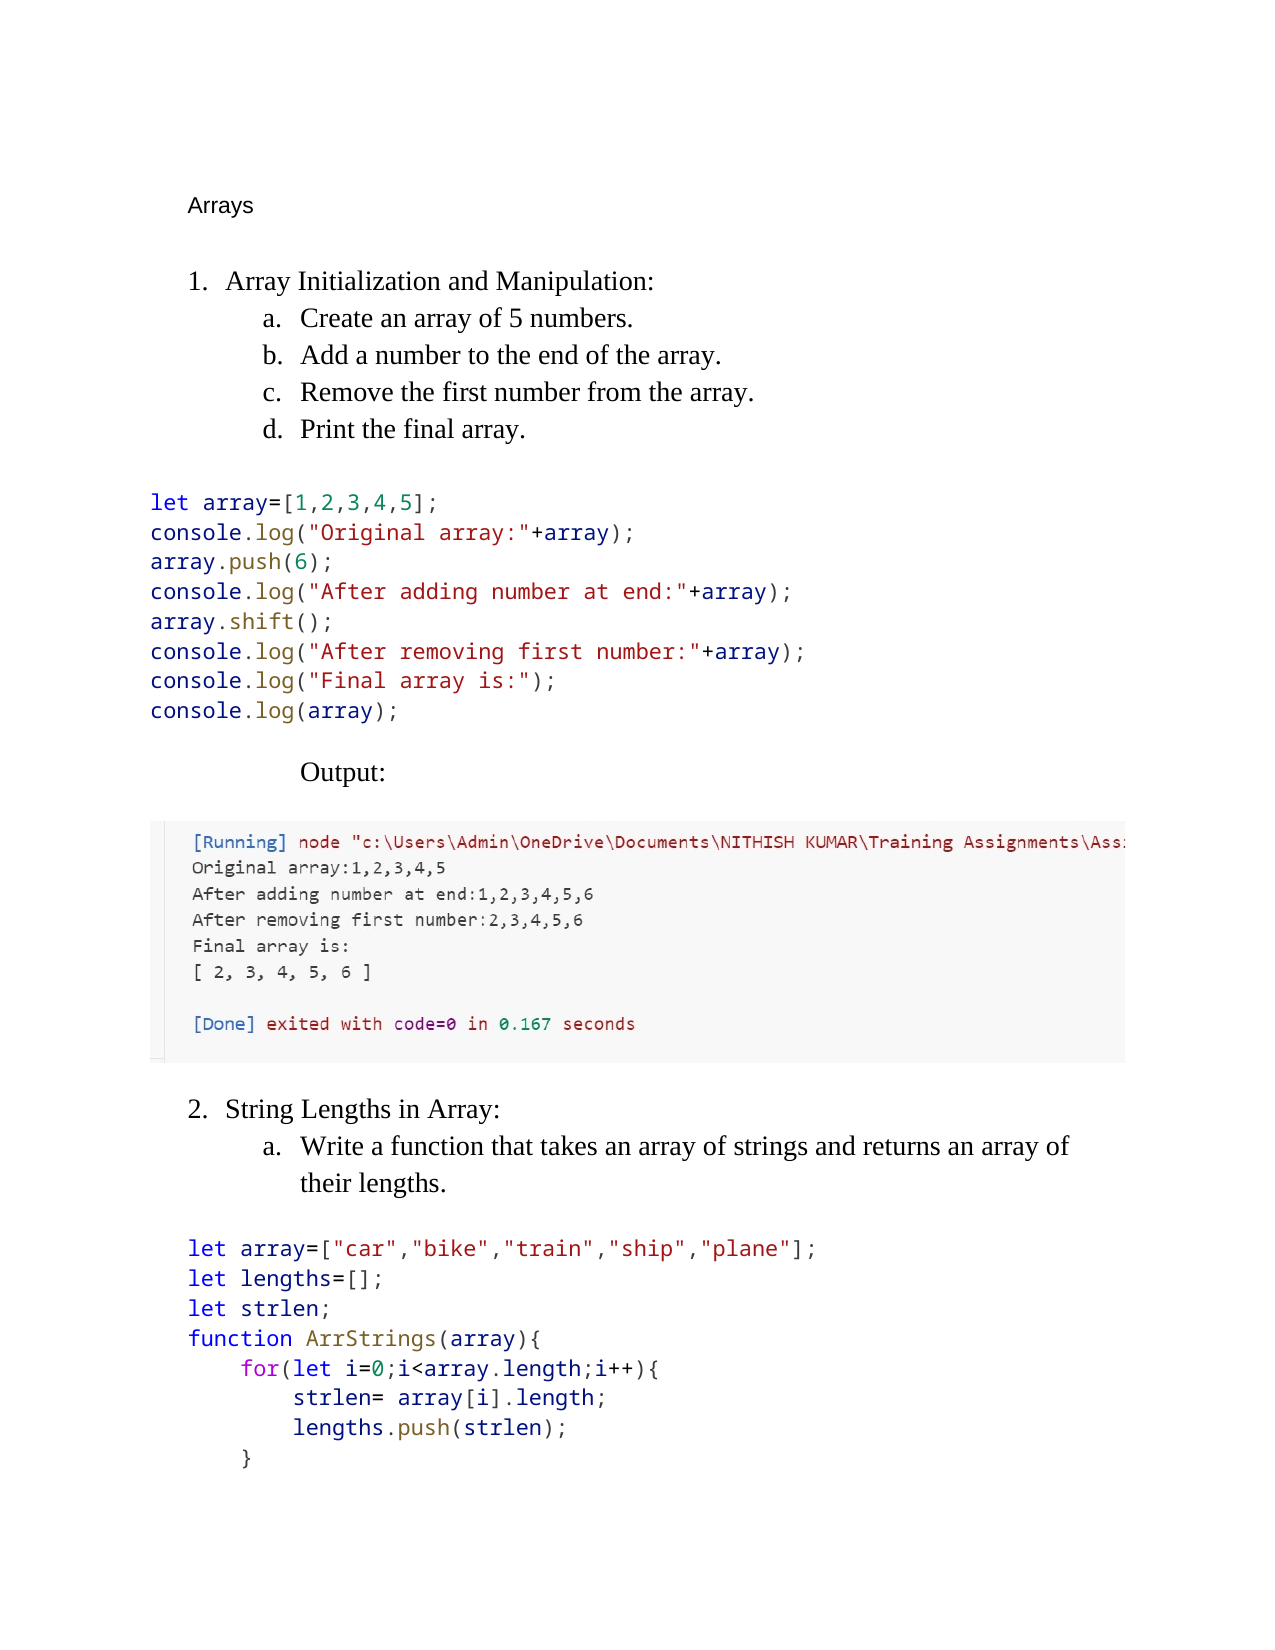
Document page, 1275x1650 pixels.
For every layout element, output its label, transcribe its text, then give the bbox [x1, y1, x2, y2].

list Write a function that takes an array of strings and returns an array of their lengths. [262, 1129, 1125, 1199]
list Array Initialization and Manipulation: [187, 263, 1125, 296]
text lengths.push(strlen); [187, 1412, 1125, 1442]
picture [150, 821, 1125, 1063]
text console.log("Final array is:"); [150, 665, 1125, 695]
text strlen= array[i].length; [187, 1382, 1125, 1412]
text let strlen; [187, 1293, 1125, 1323]
text Output: [300, 755, 1125, 787]
list Remove the first number from the array. [262, 375, 1125, 407]
text function ArrStrings(array){ [187, 1323, 1125, 1353]
text array.push(6); [150, 546, 1125, 576]
text for(let i=0;i<array.length;i++){ [187, 1353, 1125, 1382]
text let lengths=[]; [187, 1263, 1125, 1293]
text console.log(array); [150, 695, 1125, 725]
list Add a number to the end of the array. [262, 338, 1125, 370]
text let array=["car","bike","train","ship","plane"]; [187, 1233, 1125, 1263]
text console.log("After adding number at end:"+array); [150, 576, 1125, 606]
list String Lengths in Array: [187, 1092, 1125, 1124]
text array.shift(); [150, 606, 1125, 636]
text } [187, 1442, 1125, 1472]
list Create an array of 5 numbers. [262, 301, 1125, 333]
text console.log("After removing first number:"+array); [150, 636, 1125, 665]
list Print the final array. [262, 412, 1125, 445]
text let array=[1,2,3,4,5]; [150, 487, 1125, 516]
text console.log("Original array:"+array); [150, 516, 1125, 546]
text Arrays [187, 192, 1125, 218]
